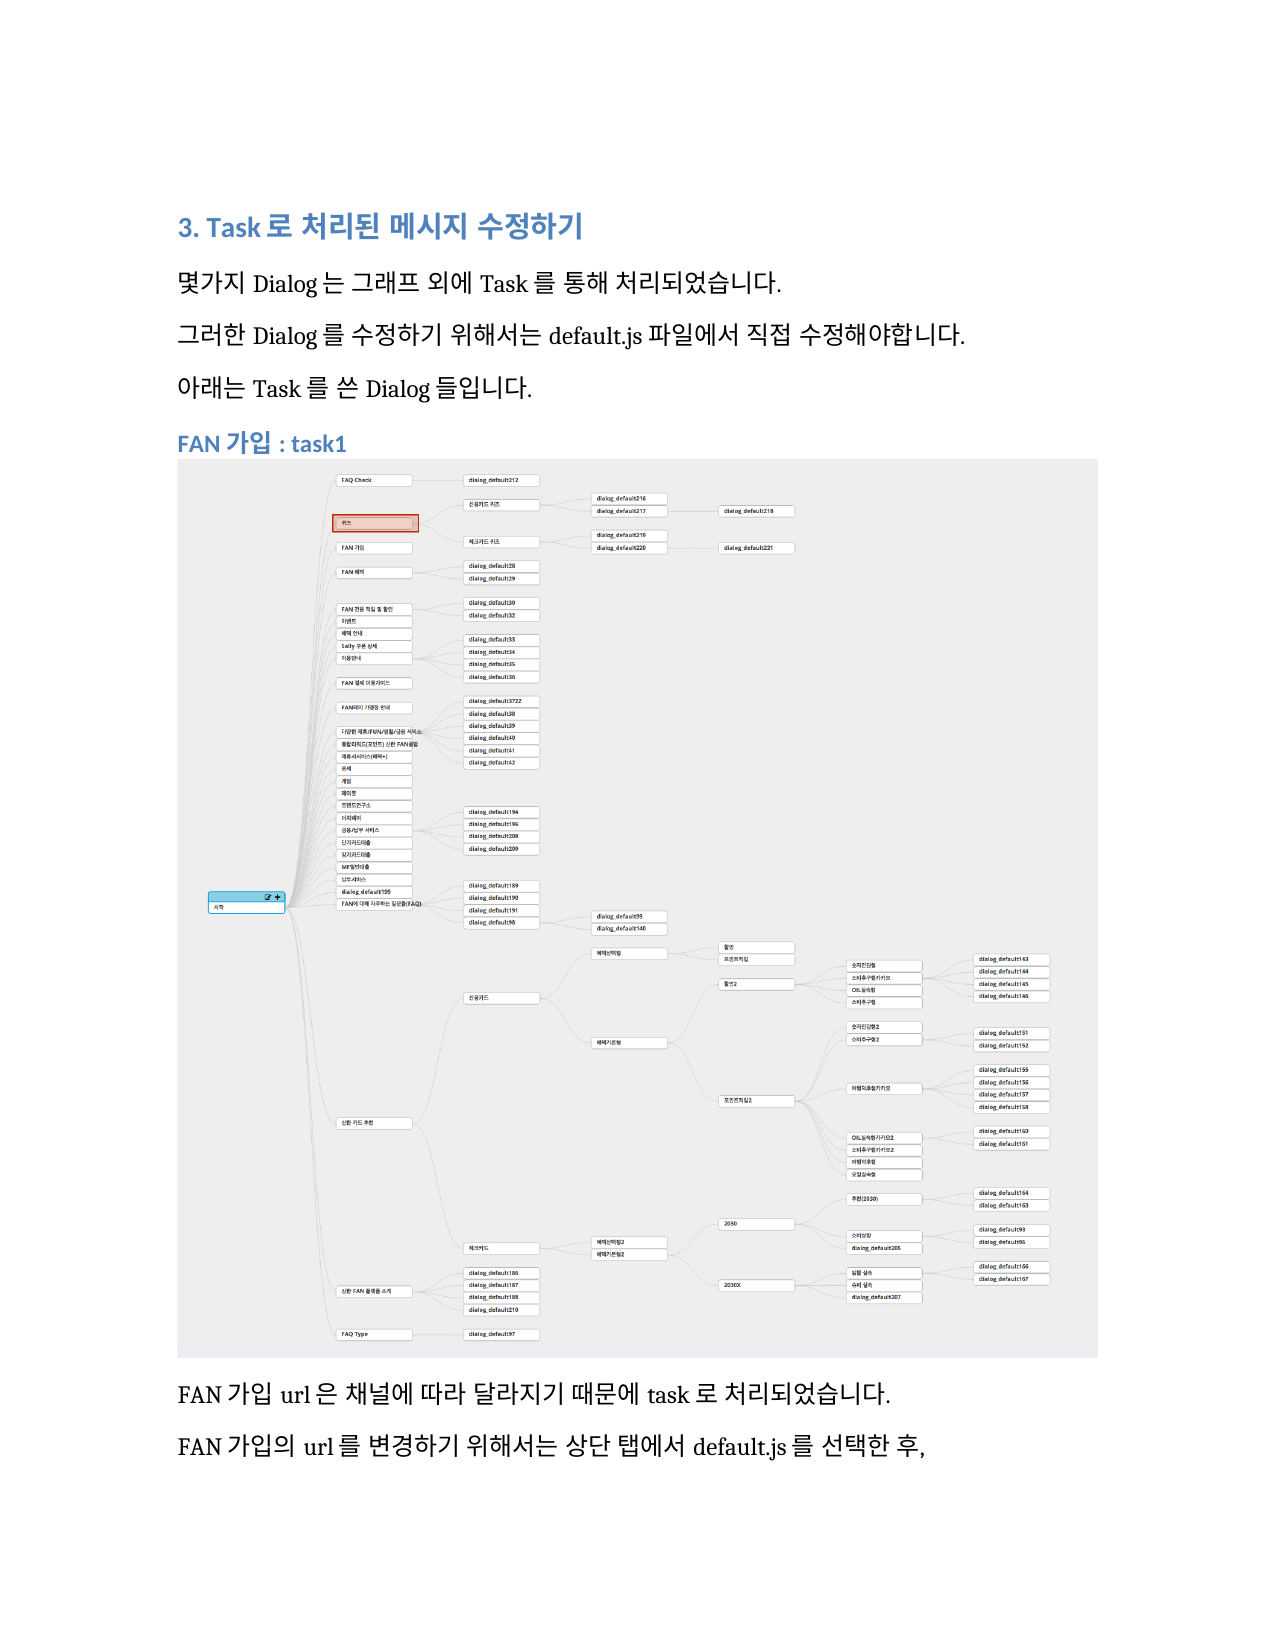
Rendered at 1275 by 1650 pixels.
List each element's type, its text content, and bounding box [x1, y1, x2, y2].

text 몇가지 Dialog는 그래프 외에 Task를 통해 처리되었습니다. [177, 265, 1098, 299]
text 아래는 Task를 쓴 Dialog들입니다. [177, 371, 1098, 405]
text FAN 가입의 url를 변경하기 위해서는 상단 탭에서 default.js를 선택한 후, [177, 1429, 1098, 1463]
text 그러한 Dialog를 수정하기 위해서는 default.js 파일에서 직접 수정해야합니다. [177, 318, 1098, 352]
text FAN 가입 url은 채널에 따라 달라지기 때문에 task로 처리되었습니다. [177, 1376, 1098, 1410]
picture [177, 459, 1098, 1358]
subtitle 3. Task로 처리된 메시지 수정하기 [177, 207, 1098, 246]
subtitle FAN 가입 : task1 [177, 426, 1098, 459]
